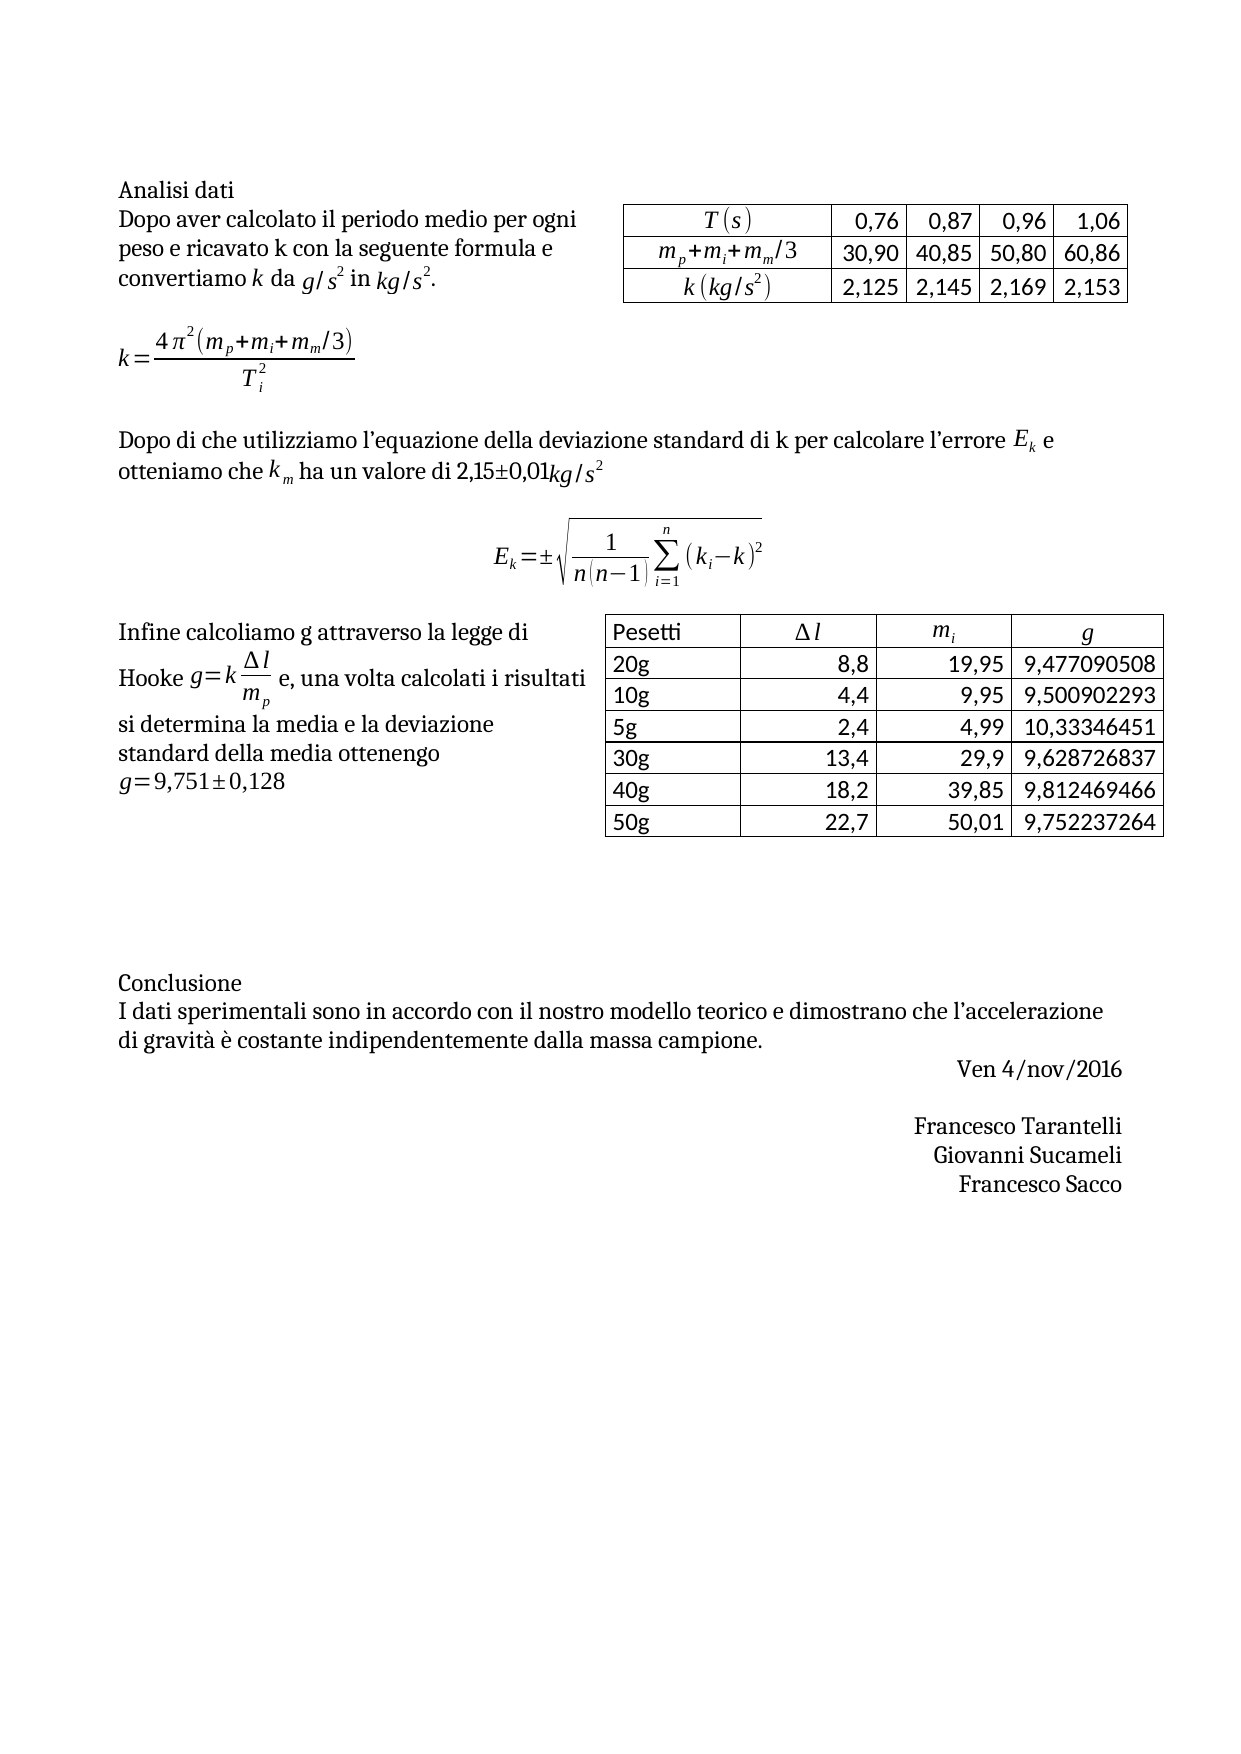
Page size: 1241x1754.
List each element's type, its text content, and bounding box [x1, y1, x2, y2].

table_cell 9,752237264 [1012, 806, 1163, 836]
text Conclusione [118, 968, 1122, 997]
text Giovanni Sucameli [118, 1141, 1122, 1170]
table_header 0,87 [907, 205, 979, 236]
table_cell 22,7 [741, 806, 876, 836]
table_cell 4,99 [877, 711, 1011, 741]
table_header Pesetti [606, 615, 740, 647]
table_cell 2,4 [741, 711, 876, 741]
table_header [624, 205, 831, 236]
table_cell 29,9 [877, 743, 1011, 773]
table_cell 8,8 [741, 648, 876, 678]
table_cell 9,812469466 [1012, 774, 1163, 804]
table_cell 10,33346451 [1012, 711, 1163, 741]
table_cell 9,95 [877, 679, 1011, 710]
table_header 0,96 [980, 205, 1053, 236]
table_cell 50,80 [980, 237, 1053, 268]
table_cell 2,145 [907, 269, 979, 302]
table_header 1,06 [1054, 205, 1127, 236]
table_cell 9,477090508 [1012, 648, 1163, 678]
text Francesco Sacco [118, 1170, 1122, 1198]
table_cell 13,4 [741, 743, 876, 773]
table_cell [624, 269, 831, 302]
text Francesco Tarantelli [118, 1112, 1122, 1141]
text Infine calcoliamo g attraverso la legge di Hooke e, una volta calcolati i risultati si determina la media e la deviazione standard della media ottenengo [118, 618, 605, 796]
text Analisi dati [118, 176, 1122, 205]
table_cell 2,153 [1054, 269, 1127, 302]
table_cell 60,86 [1054, 237, 1127, 268]
text Ven 4/nov/2016 [118, 1055, 1122, 1083]
table_cell [624, 237, 831, 268]
table_cell 2,125 [832, 269, 906, 302]
table_cell 20g [606, 648, 740, 678]
text I dati sperimentali sono in accordo con il nostro modello teorico e dimostrano che l’accelerazione di gravità è costante indipendentemente dalla massa campione. [118, 997, 1122, 1055]
table_header 0,76 [832, 205, 906, 236]
table_cell 18,2 [741, 774, 876, 804]
table_cell 50,01 [877, 806, 1011, 836]
table_cell 19,95 [877, 648, 1011, 678]
table_cell 50g [606, 806, 740, 836]
table_cell 10g [606, 679, 740, 710]
table_cell 30,90 [832, 237, 906, 268]
text Dopo di che utilizziamo l’equazione della deviazione standard di k per calcolare l’errore e otteniamo che ha un valore di 2,150,01 [118, 425, 1122, 487]
table_header [877, 615, 1011, 647]
table_cell 9,500902293 [1012, 679, 1163, 710]
table_cell 5g [606, 711, 740, 741]
text Dopo aver calcolato il periodo medio per ogni peso e ricavato k con la seguente formula e convertiamo da in . [118, 205, 623, 294]
table_cell 39,85 [877, 774, 1011, 804]
table_cell 40,85 [907, 237, 979, 268]
table_cell 2,169 [980, 269, 1053, 302]
table_header [741, 615, 876, 647]
table_cell 9,628726837 [1012, 743, 1163, 773]
table_cell 40g [606, 774, 740, 804]
table_header [1012, 615, 1163, 647]
table_cell 30g [606, 743, 740, 773]
table_cell 4,4 [741, 679, 876, 710]
